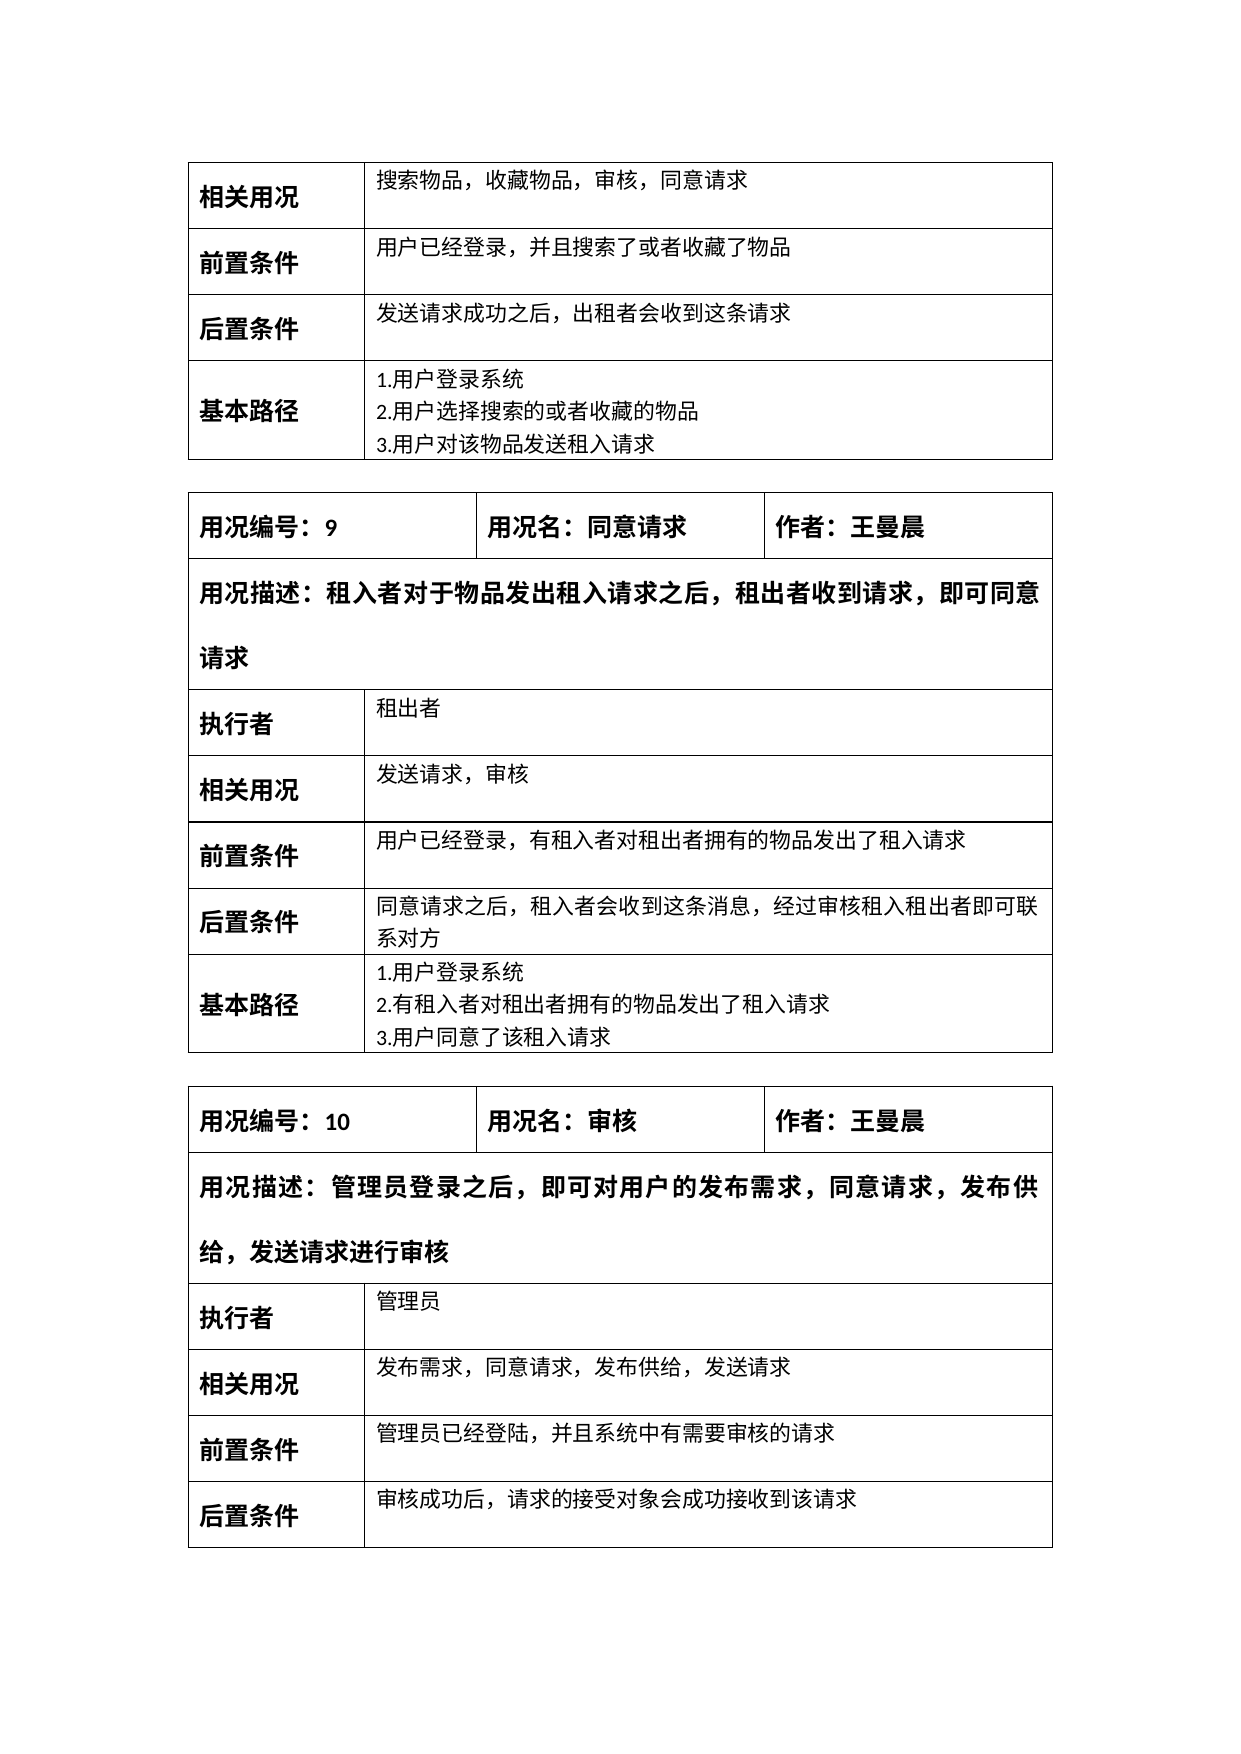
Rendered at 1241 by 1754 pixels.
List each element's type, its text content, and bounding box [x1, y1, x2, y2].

table_cell 相关用况 [189, 1350, 364, 1415]
table_cell 后置条件 [189, 889, 364, 953]
table_cell 管理员 [365, 1284, 1052, 1349]
table_cell 审核成功后，请求的接受对象会成功接收到该请求 [365, 1482, 1052, 1547]
table_header 作者：王曼晨 [765, 493, 1052, 558]
table_cell 搜索物品，收藏物品，审核，同意请求 [365, 163, 1052, 228]
table_cell 管理员已经登陆，并且系统中有需要审核的请求 [365, 1416, 1052, 1481]
table_cell 租出者 [365, 690, 1052, 755]
table_cell 前置条件 [189, 823, 364, 887]
table_header 用况名：审核 [477, 1087, 764, 1152]
table_cell 发送请求，审核 [365, 756, 1052, 821]
table_cell 发送请求成功之后，出租者会收到这条请求 [365, 295, 1052, 360]
table_header 用况编号：10 [189, 1087, 476, 1152]
table_cell 用况描述：租入者对于物品发出租入请求之后，租出者收到请求，即可同意请求 [189, 559, 1052, 689]
table_cell 1.用户登录系统 2.有租入者对租出者拥有的物品发出了租入请求 3.用户同意了该租入请求 [365, 955, 1052, 1052]
table_cell 相关用况 [189, 756, 364, 821]
table_header 用况名：同意请求 [477, 493, 764, 558]
table_cell 执行者 [189, 690, 364, 755]
table_cell 发布需求，同意请求，发布供给，发送请求 [365, 1350, 1052, 1415]
table_cell 1.用户登录系统 2.用户选择搜索的或者收藏的物品 3.用户对该物品发送租入请求 [365, 361, 1052, 459]
table_cell 用户已经登录，并且搜索了或者收藏了物品 [365, 229, 1052, 294]
table_cell 后置条件 [189, 295, 364, 360]
table_header 用况编号：9 [189, 493, 476, 558]
table_cell 用户已经登录，有租入者对租出者拥有的物品发出了租入请求 [365, 823, 1052, 887]
table_cell 前置条件 [189, 229, 364, 294]
table_cell 后置条件 [189, 1482, 364, 1547]
table_cell 用况描述：管理员登录之后，即可对用户的发布需求，同意请求，发布供给，发送请求进行审核 [189, 1153, 1052, 1283]
table_cell 执行者 [189, 1284, 364, 1349]
table_cell 同意请求之后，租入者会收到这条消息，经过审核租入租出者即可联系对方 [365, 889, 1052, 953]
table_cell 前置条件 [189, 1416, 364, 1481]
table_cell 基本路径 [189, 955, 364, 1052]
table_cell 基本路径 [189, 361, 364, 459]
table_cell 相关用况 [189, 163, 364, 228]
table_header 作者：王曼晨 [765, 1087, 1052, 1152]
